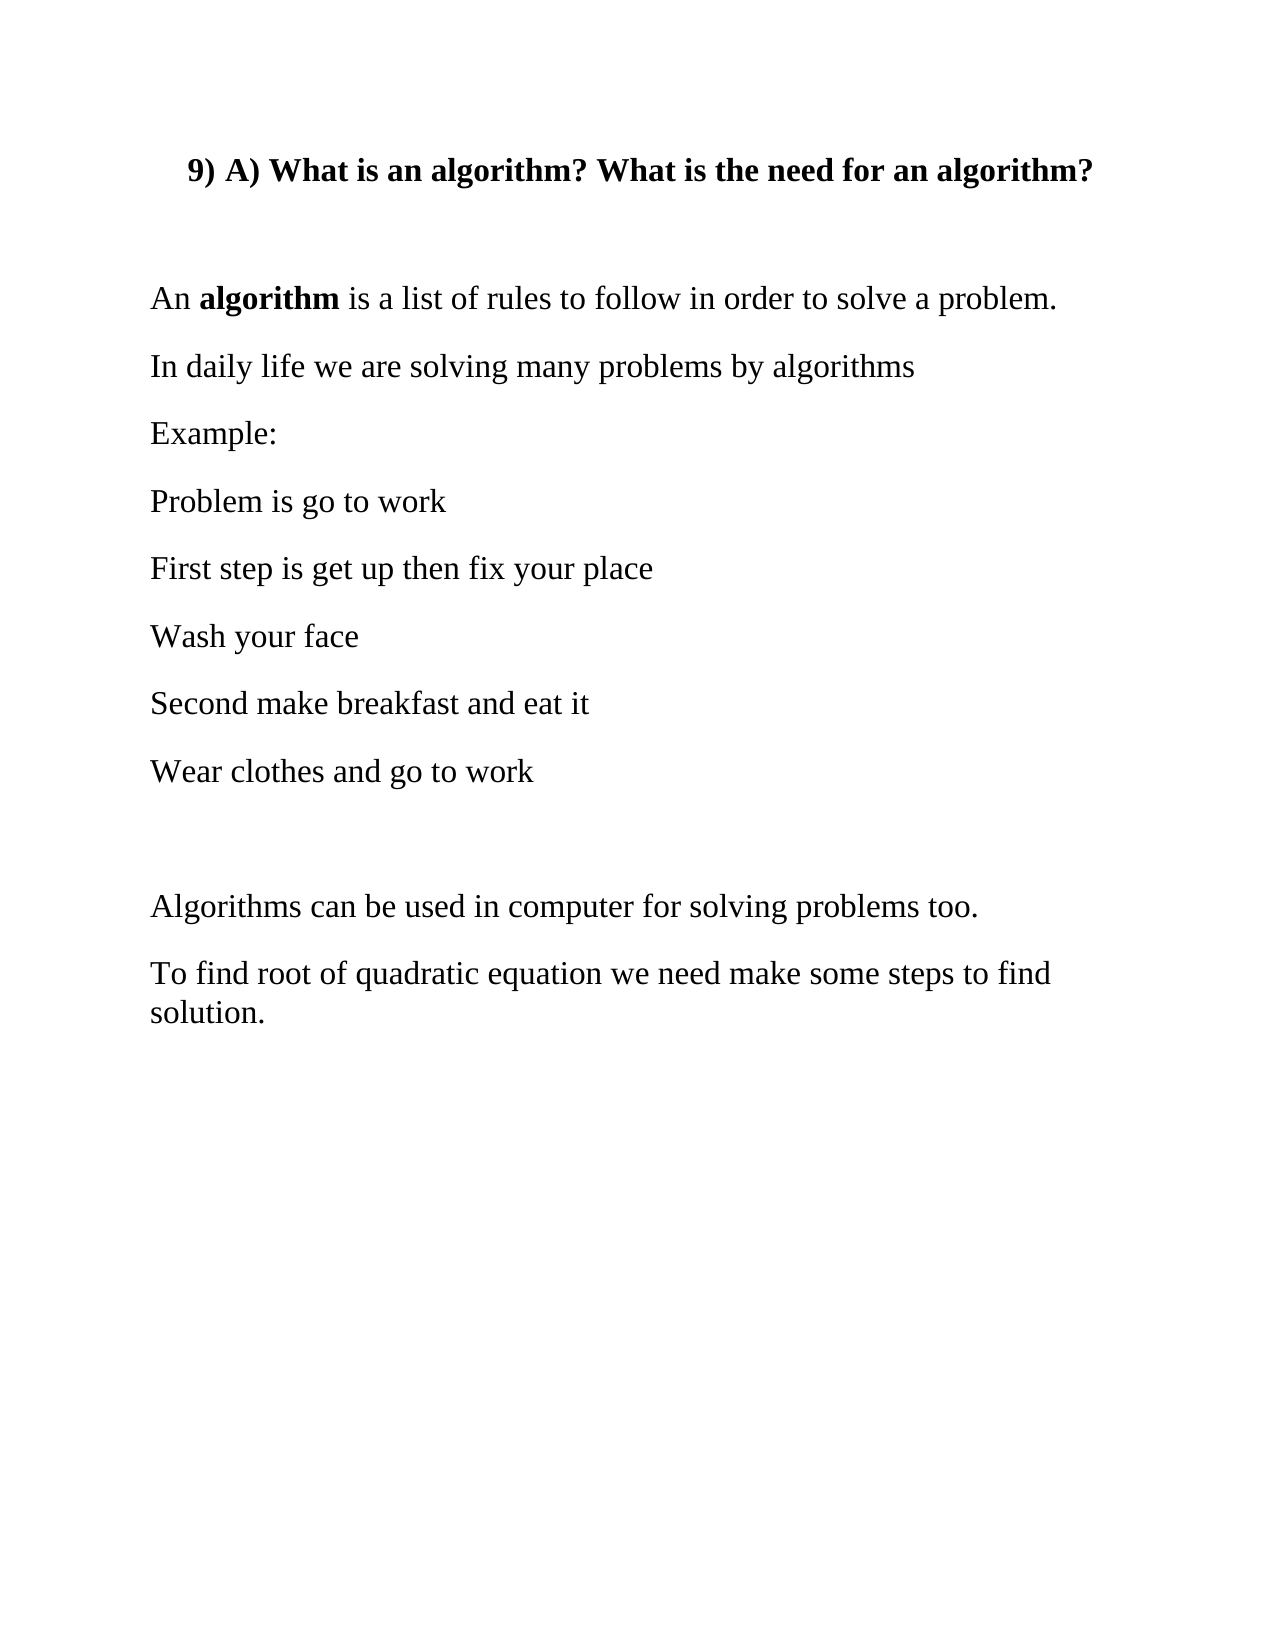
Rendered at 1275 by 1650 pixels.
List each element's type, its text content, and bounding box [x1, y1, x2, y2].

text Second make breakfast and eat it [150, 683, 1125, 722]
text First step is get up then fix your place [150, 548, 1125, 587]
text Algorithms can be used in computer for solving problems too. [150, 886, 1125, 924]
list A) What is an algorithm? What is the need for an algorithm? [187, 150, 1125, 188]
text Wash your face [150, 616, 1125, 654]
text An algorithm is a list of rules to follow in order to solve a problem. [150, 278, 1125, 317]
text To find root of quadratic equation we need make some steps to find solution. [150, 953, 1125, 1030]
text In daily life we are solving many problems by algorithms [150, 346, 1125, 384]
text Wear clothes and go to work [150, 751, 1125, 789]
text Problem is go to work [150, 481, 1125, 519]
text Example: [150, 413, 1125, 452]
